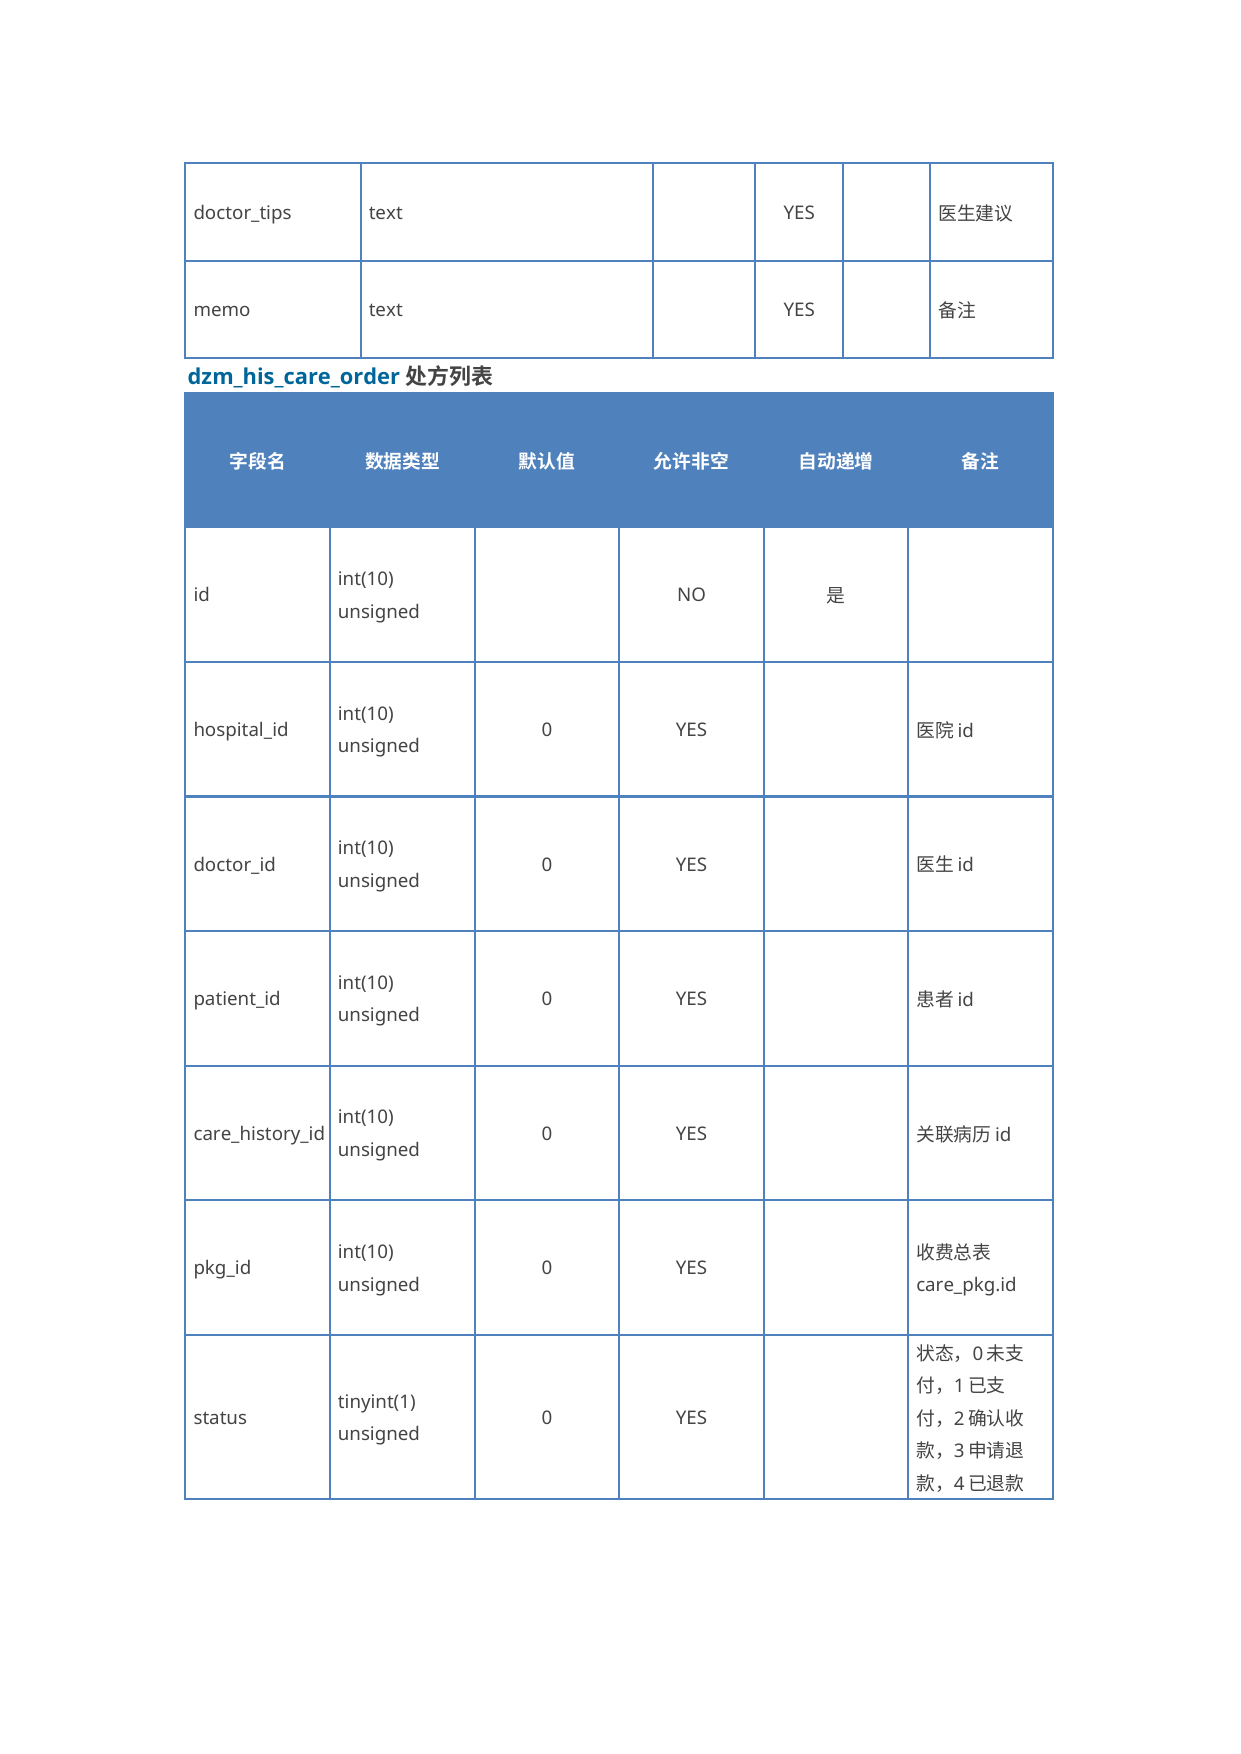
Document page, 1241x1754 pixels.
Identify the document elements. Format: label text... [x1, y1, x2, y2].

table_cell status [186, 1336, 329, 1498]
table_cell [654, 262, 754, 357]
table_cell 收费总表care_pkg.id [909, 1201, 1052, 1334]
table_cell YES [620, 663, 763, 795]
table_cell YES [756, 262, 842, 357]
table_header 字段名 [186, 394, 329, 526]
table_cell [765, 1336, 907, 1498]
table_cell doctor_tips [186, 164, 360, 259]
table_cell 状态，0未支付，1已支付，2确认收款，3申请退款，4已退款 [909, 1336, 1052, 1498]
table_cell 医院id [909, 663, 1052, 795]
table_cell 0 [476, 1336, 618, 1498]
table_cell NO [620, 528, 763, 661]
table_cell patient_id [186, 932, 329, 1064]
table_cell care_history_id [186, 1067, 329, 1199]
table_header 自动递增 [765, 394, 907, 526]
table_cell text [362, 164, 652, 259]
table_cell YES [620, 1336, 763, 1498]
table_cell 医生id [909, 798, 1052, 930]
table_cell [909, 528, 1052, 661]
table_cell YES [620, 798, 763, 930]
table_cell tinyint(1) unsigned [331, 1336, 474, 1498]
table_cell 0 [476, 932, 618, 1064]
table_cell int(10) unsigned [331, 798, 474, 930]
table_cell [844, 262, 929, 357]
table_cell int(10) unsigned [331, 528, 474, 661]
table_cell int(10) unsigned [331, 1067, 474, 1199]
table_cell 是 [765, 528, 907, 661]
table_header 允许非空 [620, 394, 763, 526]
table_cell [765, 1201, 907, 1334]
table_cell 0 [476, 798, 618, 930]
table_cell doctor_id [186, 798, 329, 930]
table_cell [765, 798, 907, 930]
table_cell 0 [476, 1067, 618, 1199]
table_header 备注 [909, 394, 1052, 526]
table_cell [765, 663, 907, 795]
table_cell YES [620, 932, 763, 1064]
table_cell YES [620, 1201, 763, 1334]
table_cell [654, 164, 754, 259]
table_cell 关联病历id [909, 1067, 1052, 1199]
table_cell 医生建议 [931, 164, 1052, 259]
table_cell [476, 528, 618, 661]
table_cell 备注 [931, 262, 1052, 357]
table_cell int(10) unsigned [331, 663, 474, 795]
table_cell [765, 1067, 907, 1199]
table_cell hospital_id [186, 663, 329, 795]
table_cell memo [186, 262, 360, 357]
table_cell int(10) unsigned [331, 932, 474, 1064]
table_cell [765, 932, 907, 1064]
table_header 数据类型 [331, 394, 474, 526]
table_cell YES [620, 1067, 763, 1199]
table_cell 患者id [909, 932, 1052, 1064]
table_cell pkg_id [186, 1201, 329, 1334]
subtitle dzm_his_care_order 处方列表 [187, 359, 1053, 392]
table_cell 0 [476, 663, 618, 795]
table_cell YES [756, 164, 842, 259]
table_cell text [362, 262, 652, 357]
table_cell int(10) unsigned [331, 1201, 474, 1334]
table_cell [844, 164, 929, 259]
table_cell 0 [476, 1201, 618, 1334]
table_header 默认值 [476, 394, 618, 526]
table_cell id [186, 528, 329, 661]
